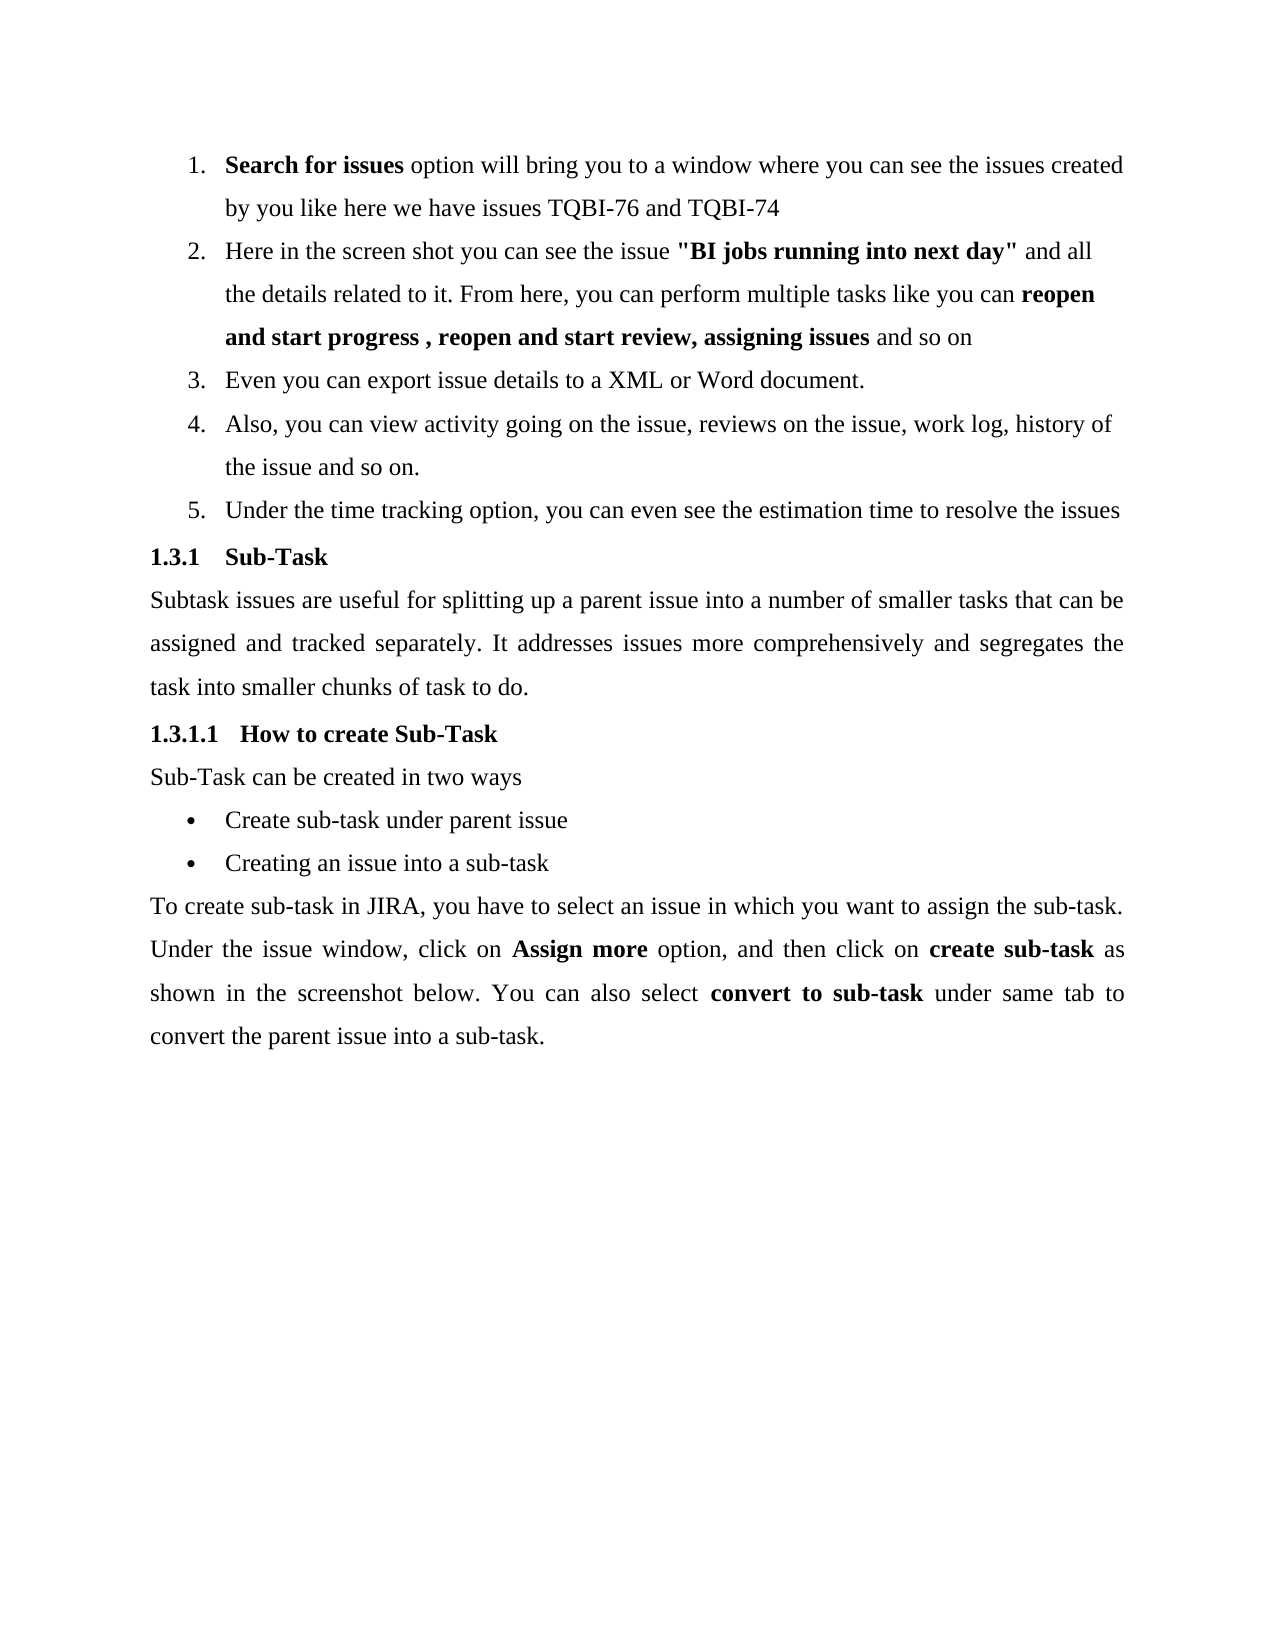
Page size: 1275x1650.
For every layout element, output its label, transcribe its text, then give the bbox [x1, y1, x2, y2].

text To create sub-task in JIRA, you have to select an issue in which you want to assign the sub-task. Under the issue window, click on Assign more option, and then click on create sub-task as shown in the screenshot below. You can also select convert to sub-task under same tab to convert the parent issue into a sub-task. [150, 891, 1125, 1049]
list Also, you can view activity going on the issue, reviews on the issue, work log, history of the issue and so on. [187, 409, 1125, 481]
text Subtask issues are useful for splitting up a parent issue into a number of smaller tasks that can be assigned and tracked separately. It addresses issues more comprehensively and segregates the task into smaller chunks of task to do. [150, 585, 1125, 700]
subtitle How to create Sub-Task [150, 719, 1125, 748]
list Search for issues option will bring you to a window where you can see the issues created by you like here we have issues TQBI-76 and TQBI-74 [187, 150, 1125, 222]
list Create sub-task under parent issue [187, 805, 1125, 834]
list Here in the screen shot you can see the issue "BI jobs running into next day" and all the details related to it. From here, you can perform multiple tasks like you can reopen and start progress , reopen and start review, assigning issues and so on [187, 236, 1125, 351]
subtitle Sub-Task [150, 542, 1125, 571]
list Creating an issue into a sub-task [187, 848, 1125, 877]
list Under the time tracking option, you can even see the estimation time to resolve the issues [187, 495, 1125, 524]
list Even you can export issue details to a XML or Word document. [187, 366, 1125, 394]
text Sub-Task can be created in two ways [150, 762, 1125, 791]
